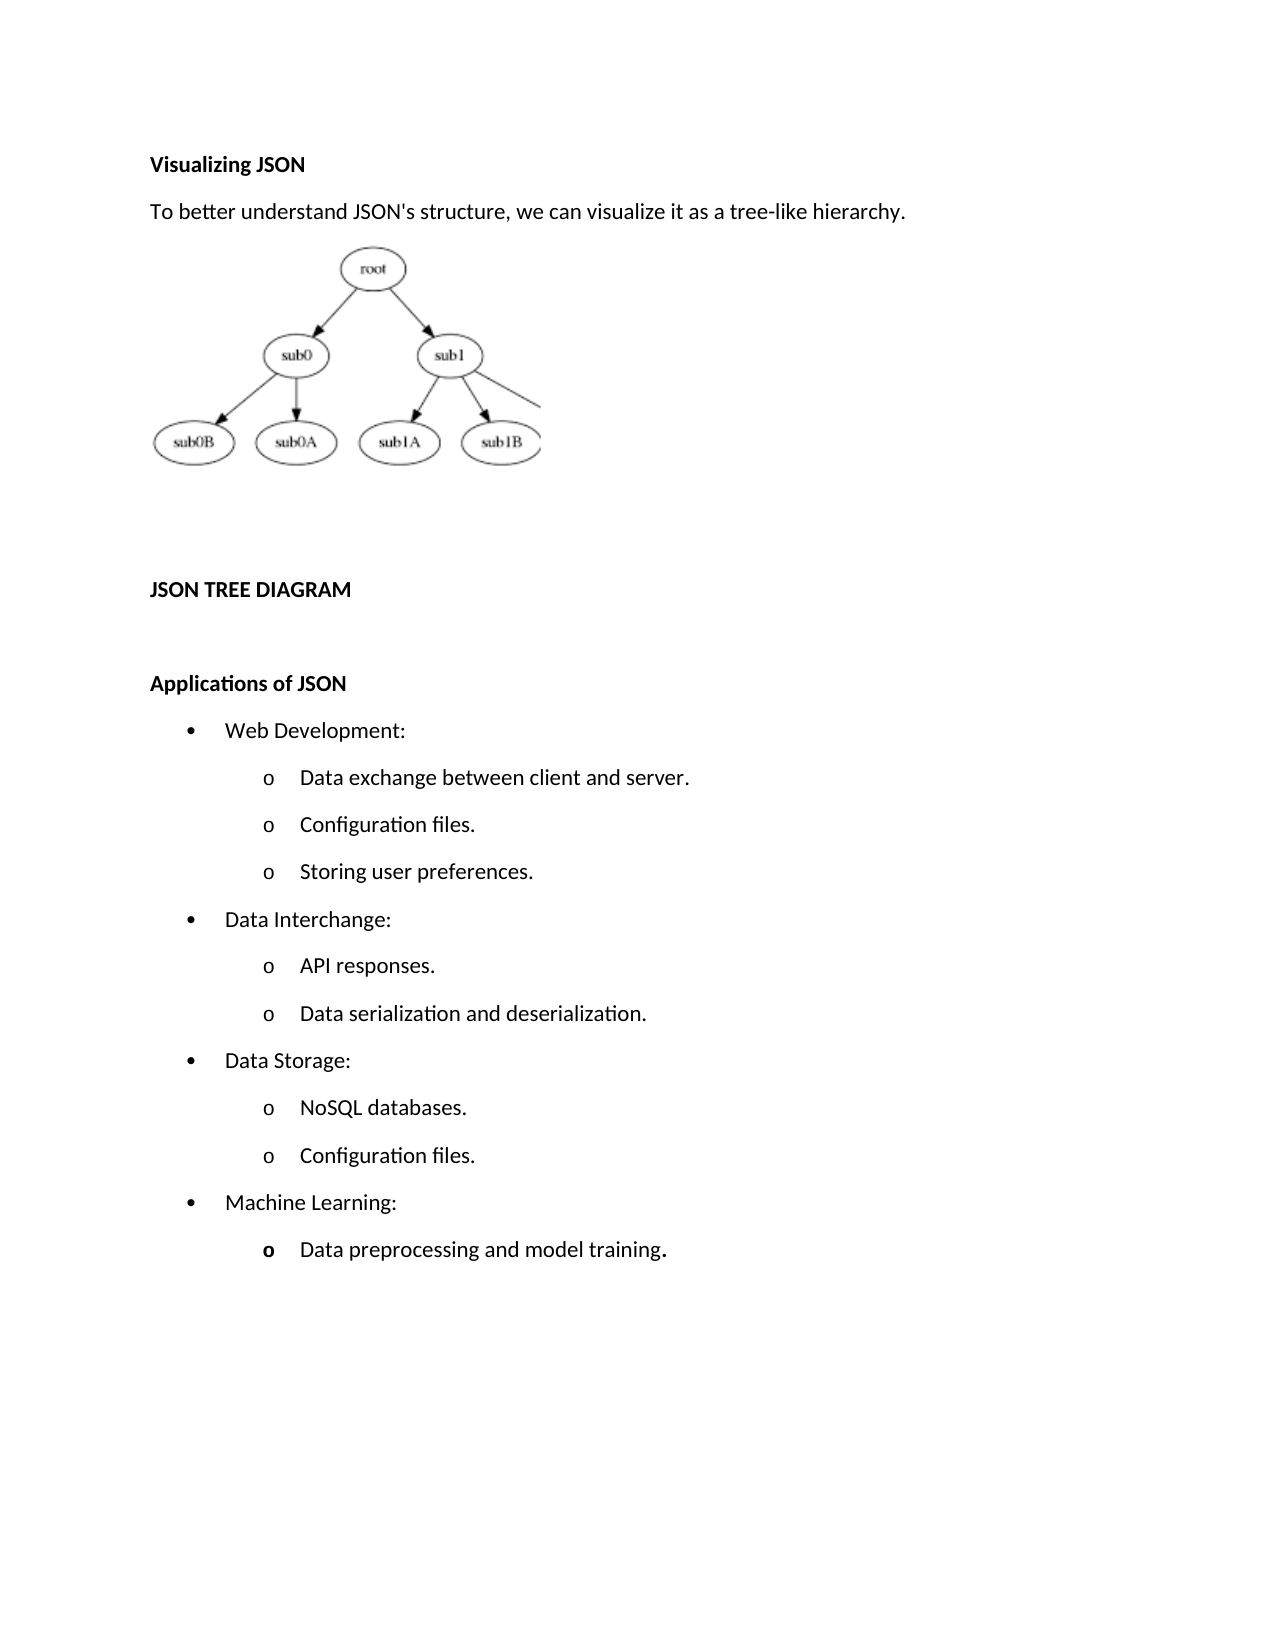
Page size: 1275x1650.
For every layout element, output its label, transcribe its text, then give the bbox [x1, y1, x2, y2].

text JSON TREE DIAGRAM [150, 575, 1125, 603]
text Applications of JSON [150, 669, 1125, 697]
text Visualizing JSON [150, 150, 1125, 178]
list Data serialization and deserialization. [262, 999, 1125, 1028]
list API responses. [262, 952, 1125, 980]
list NoSQL databases. [262, 1093, 1125, 1122]
picture [150, 243, 541, 557]
list Configuration files. [262, 1141, 1125, 1169]
list Web Development: [187, 716, 1125, 744]
list Configuration files. [262, 810, 1125, 838]
text To better understand JSON's structure, we can visualize it as a tree-like hierarchy. [150, 197, 1125, 225]
list Data Storage: [187, 1046, 1125, 1074]
list Data preprocessing and model training. [262, 1235, 1125, 1263]
list Data exchange between client and server. [262, 763, 1125, 791]
list Machine Learning: [187, 1188, 1125, 1216]
list Storing user preferences. [262, 857, 1125, 886]
list Data Interchange: [187, 905, 1125, 933]
